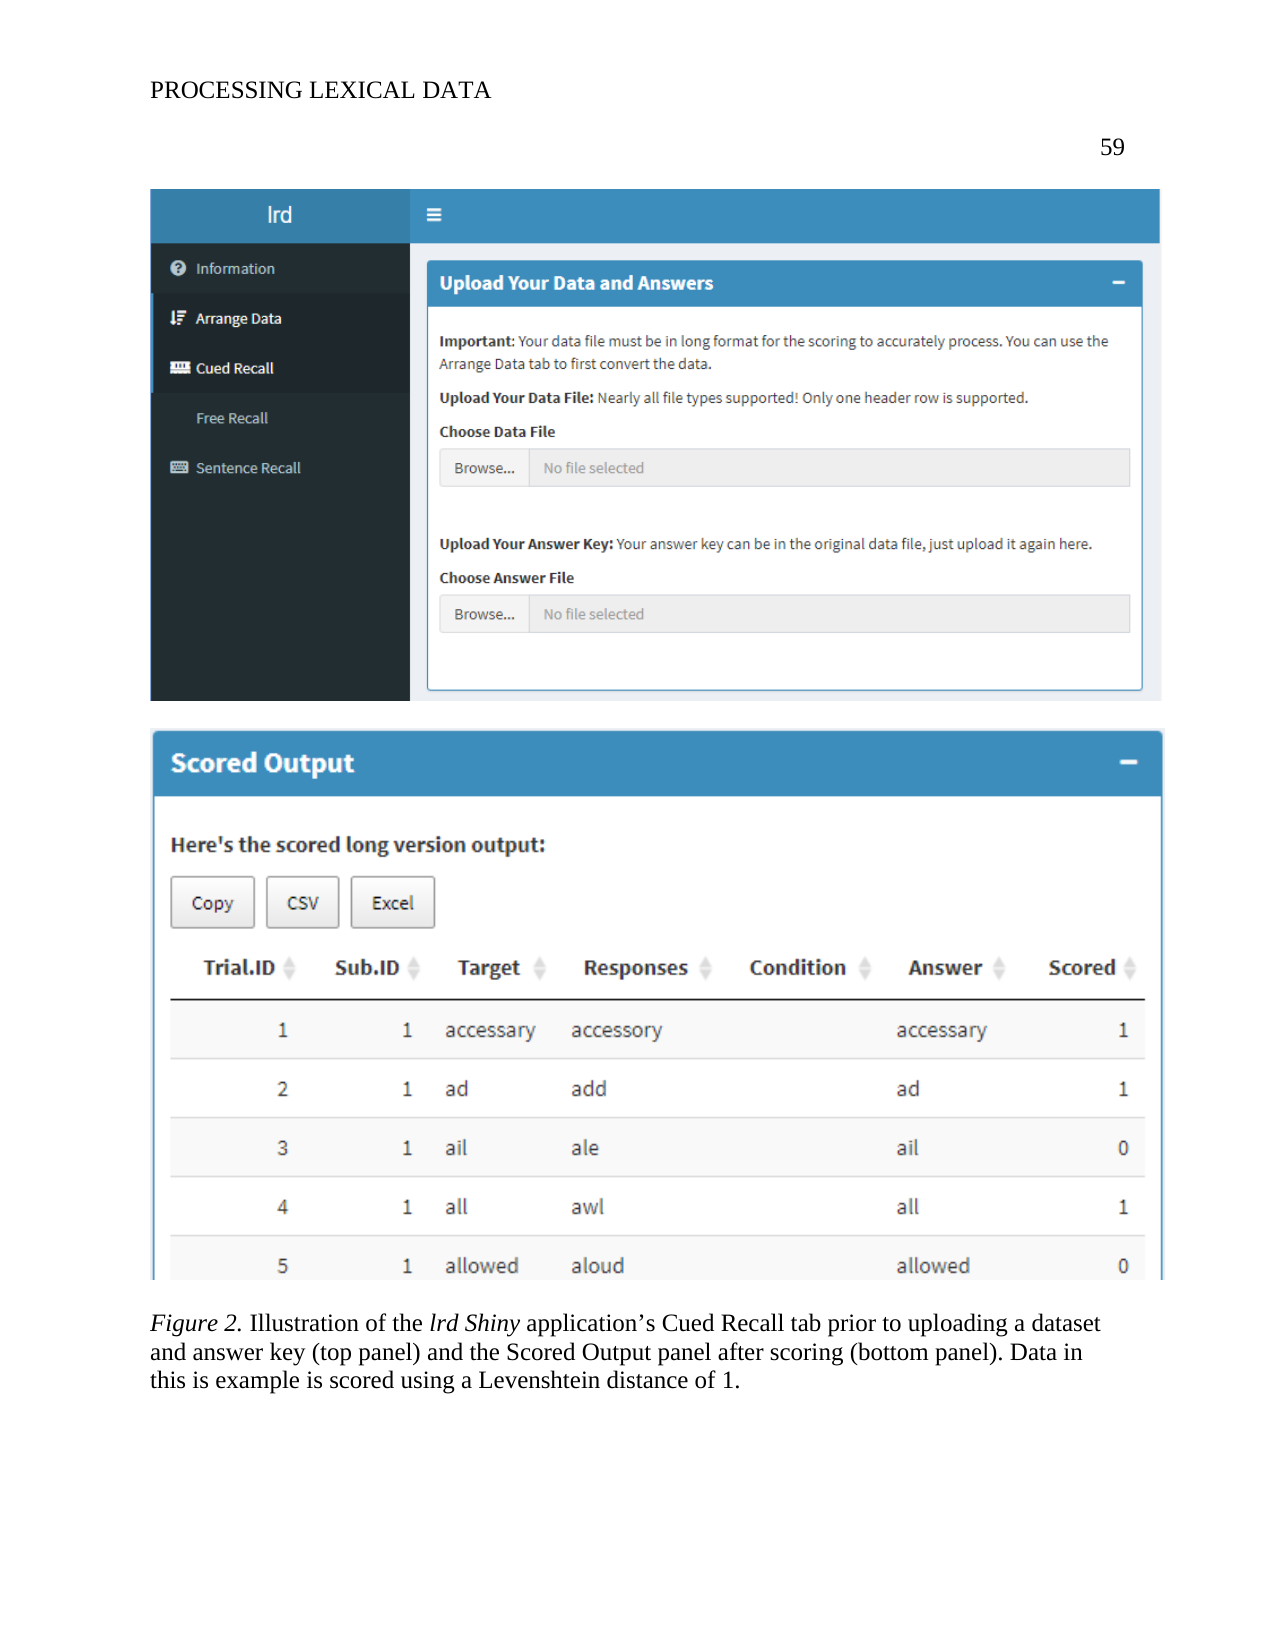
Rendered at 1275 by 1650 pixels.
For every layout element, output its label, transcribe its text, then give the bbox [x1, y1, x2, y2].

picture [150, 728, 1166, 1280]
picture [150, 189, 1162, 701]
text Figure 2. Illustration of the lrd Shiny application’s Cued Recall tab prior to uploading a dataset and answer key (top panel) and the Scored Output panel after scoring (bottom panel). Data in this is example is scored using a Levenshtein distance of 1. [150, 1308, 1125, 1394]
